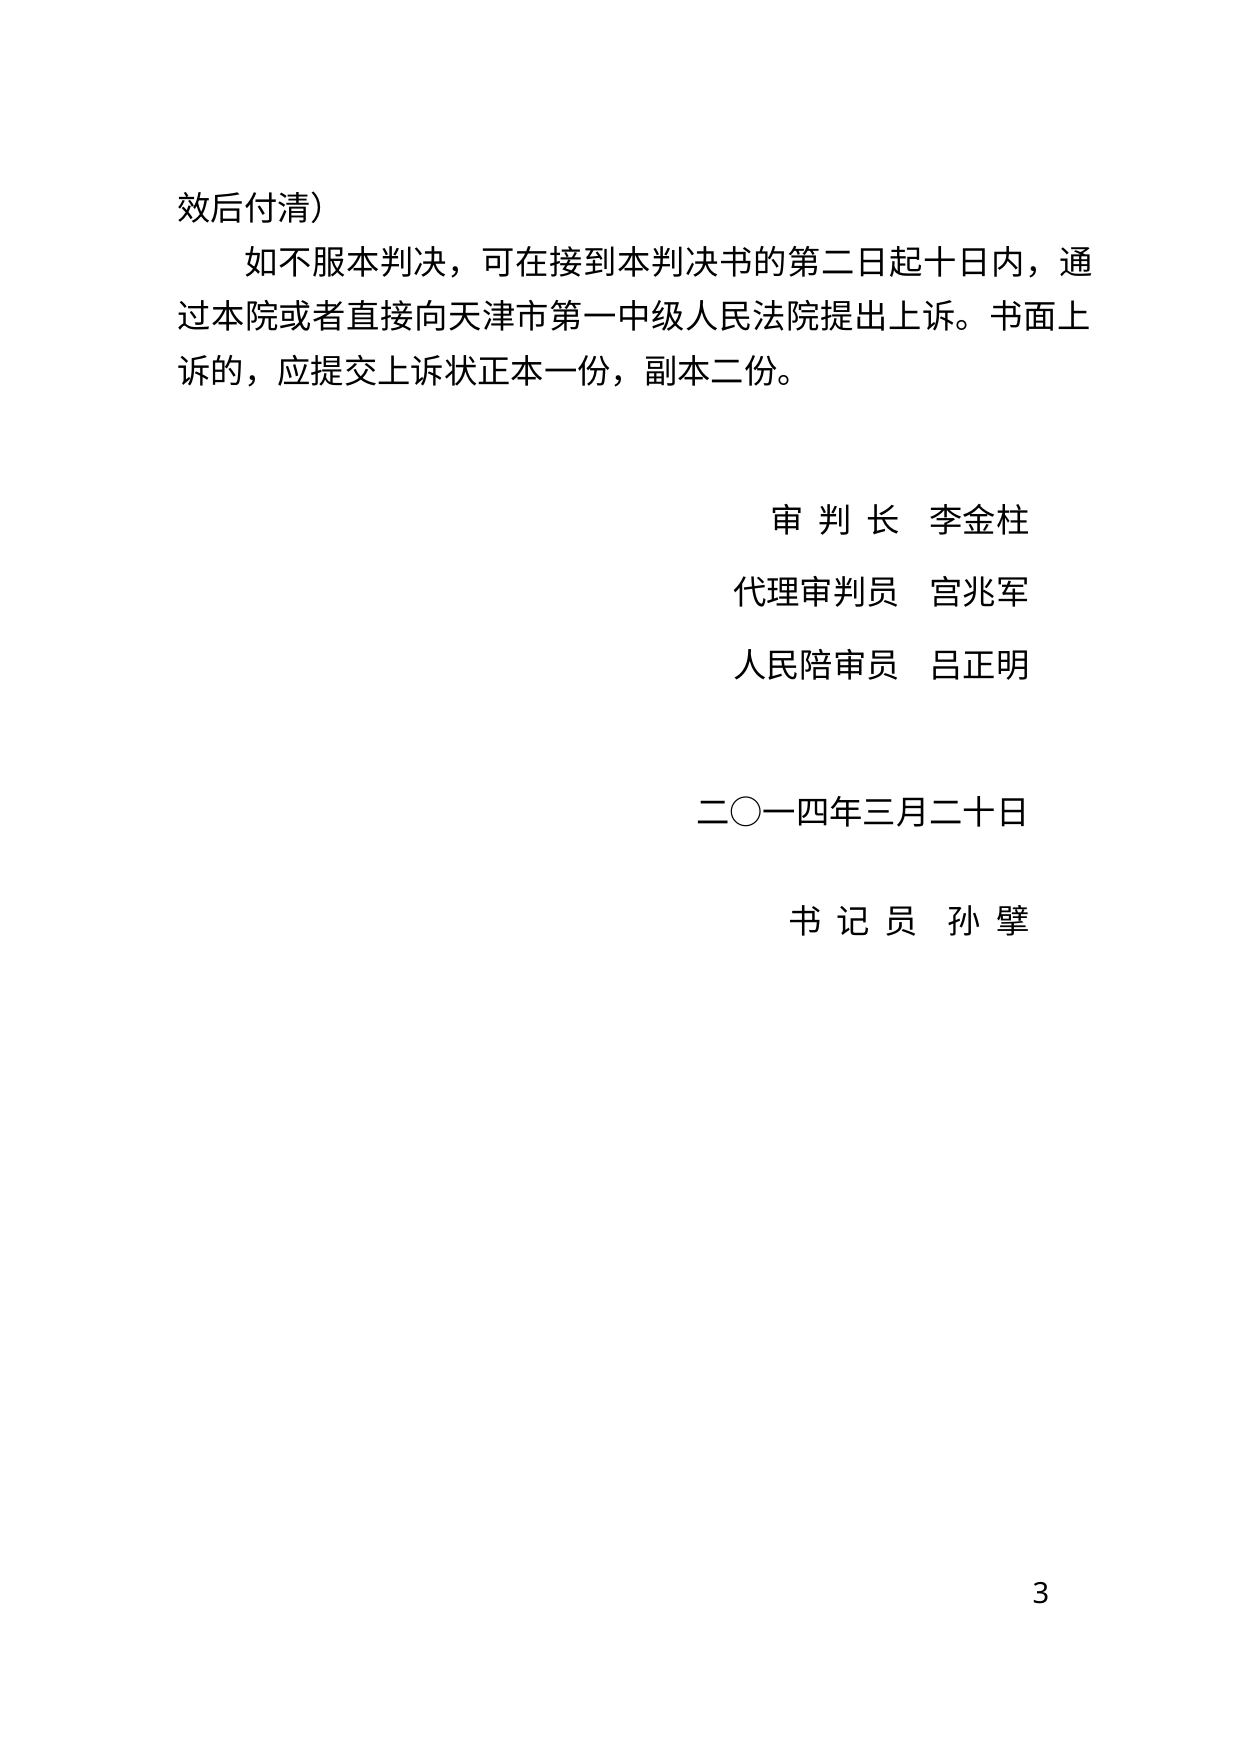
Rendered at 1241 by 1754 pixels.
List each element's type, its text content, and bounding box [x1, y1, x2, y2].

text 二○一四年三月二十日 [177, 786, 1029, 834]
text 如不服本判决，可在接到本判决书的第二日起十日内，通过本院或者直接向天津市第一中级人民法院提出上诉。书面上诉的，应提交上诉状正本一份，副本二份。 [177, 231, 1092, 394]
text 审 判 长 李金柱 代理审判员 宫兆军 人民陪审员 吕正明 [177, 494, 1029, 687]
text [177, 177, 1092, 231]
text 书 记 员 孙 擘 [177, 884, 1029, 946]
